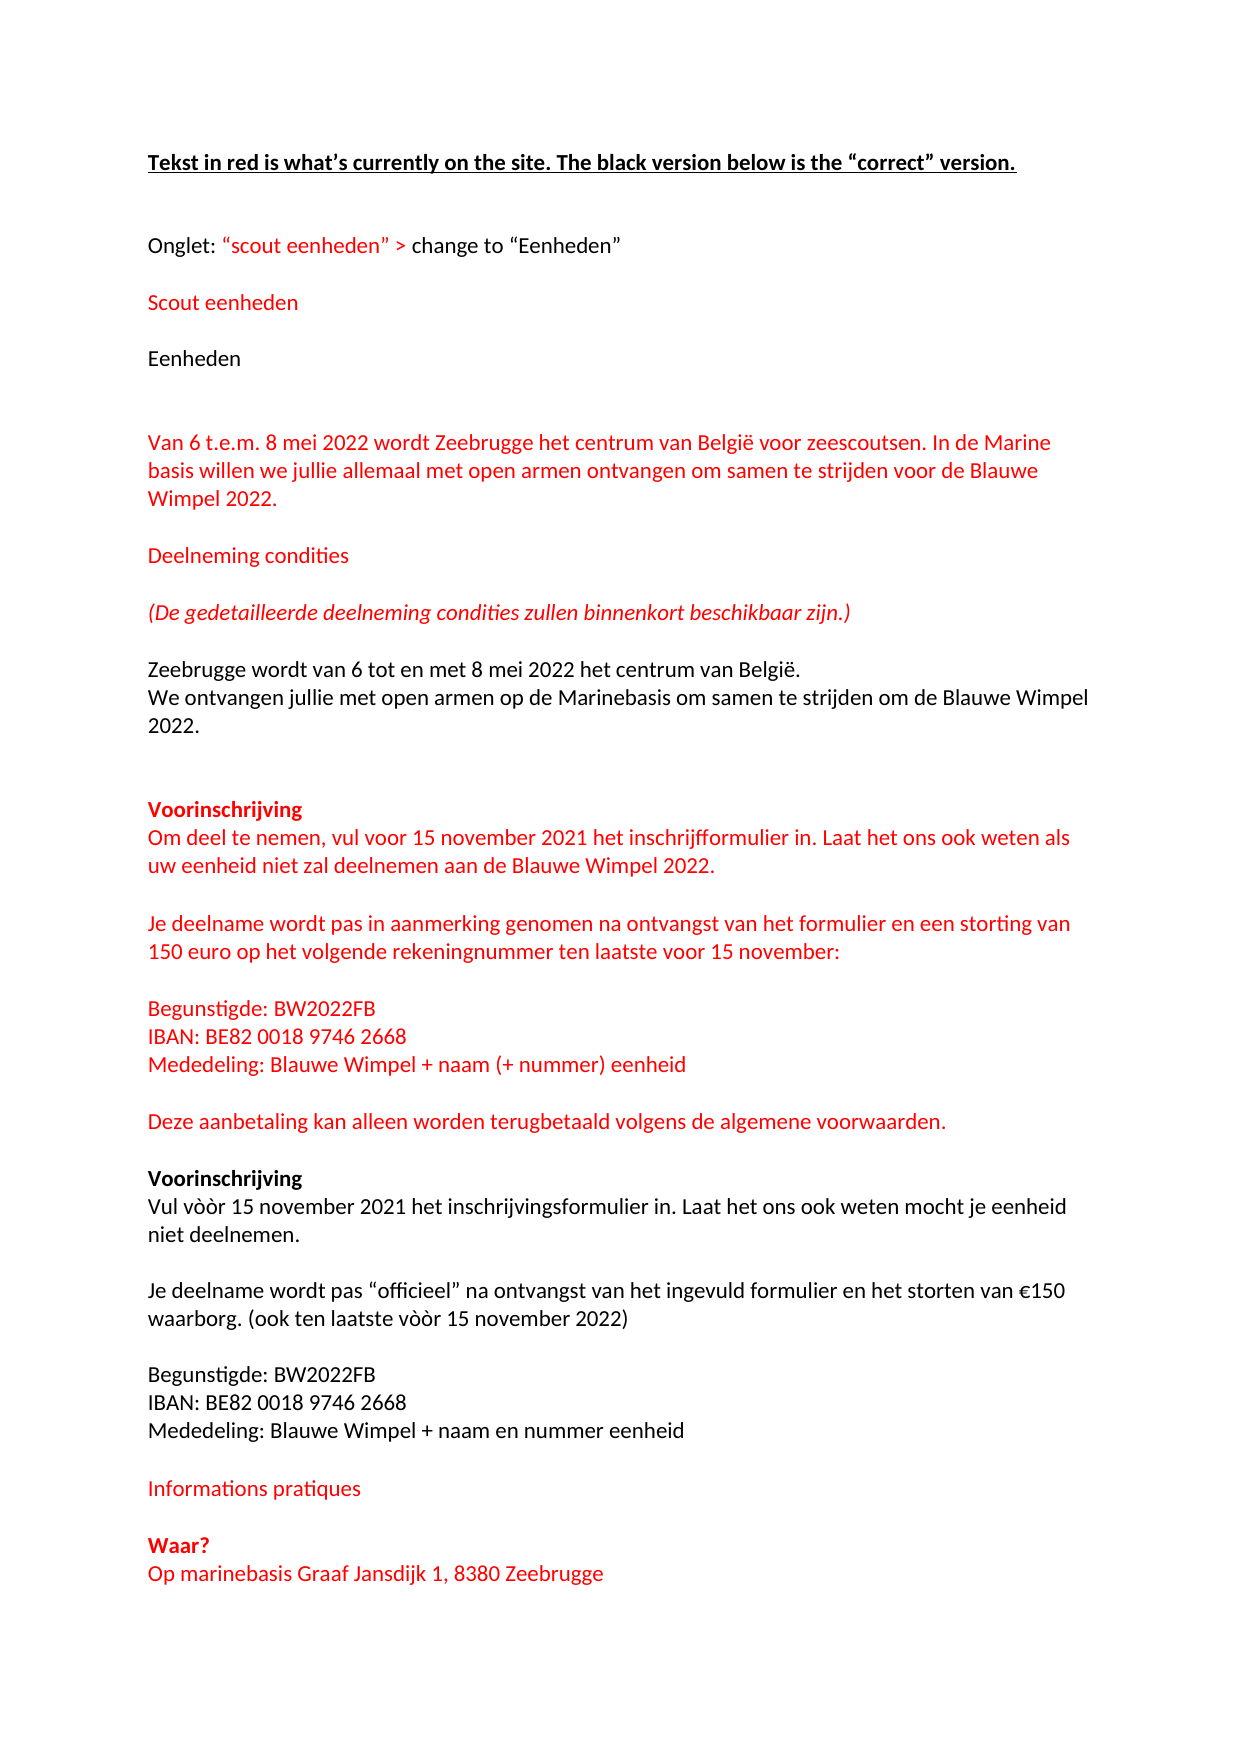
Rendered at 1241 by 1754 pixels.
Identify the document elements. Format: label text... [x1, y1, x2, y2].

text Deze aanbetaling kan alleen worden terugbetaald volgens de algemene voorwaarden. [148, 1107, 1093, 1135]
text We ontvangen jullie met open armen op de Marinebasis om samen te strijden om de Blauwe Wimpel 2022. [148, 683, 1093, 739]
text Tekst in red is what’s currently on the site. The black version below is the “correct” version. [148, 148, 1093, 176]
text Om deel te nemen, vul voor 15 november 2021 het inschrijfformulier in. Laat het ons ook weten als uw eenheid niet zal deelnemen aan de Blauwe Wimpel 2022. [148, 823, 1093, 879]
text Begunstigde: BW2022FB IBAN: BE82 0018 9746 2668 Mededeling: Blauwe Wimpel + naam (+ nummer) eenheid [148, 994, 1093, 1078]
text (De gedetailleerde deelneming condities zullen binnenkort beschikbaar zijn.) [148, 598, 1093, 626]
text Scout eenheden [148, 288, 1093, 316]
text Onglet: “scout eenheden” > change to “Eenheden” [148, 232, 1093, 260]
text Zeebrugge wordt van 6 tot en met 8 mei 2022 het centrum van België. [148, 655, 1093, 683]
text Informations pratiques [148, 1474, 1093, 1502]
text Waar? [148, 1531, 1093, 1559]
text Deelneming condities [148, 541, 1093, 569]
text Eenheden [148, 344, 1093, 372]
text Op marinebasis Graaf Jansdijk 1, 8380 Zeebrugge [148, 1559, 1093, 1587]
subtitle Voorinschrijving [148, 796, 1093, 823]
text Voorinschrijving [148, 1164, 1093, 1192]
text Vul vòòr 15 november 2021 het inschrijvingsformulier in. Laat het ons ook weten mocht je eenheid niet deelnemen. [148, 1192, 1093, 1248]
text Je deelname wordt pas “officieel” na ontvangst van het ingevuld formulier en het storten van €150 waarborg. (ook ten laatste vòòr 15 november 2022) [148, 1276, 1093, 1332]
text Van 6 t.e.m. 8 mei 2022 wordt Zeebrugge het centrum van België voor zeescoutsen. In de Marine basis willen we jullie allemaal met open armen ontvangen om samen te strijden voor de Blauwe Wimpel 2022. [148, 428, 1093, 512]
text Je deelname wordt pas in aanmerking genomen na ontvangst van het formulier en een storting van 150 euro op het volgende rekeningnummer ten laatste voor 15 november: [148, 909, 1093, 965]
text Begunstigde: BW2022FB IBAN: BE82 0018 9746 2668 Mededeling: Blauwe Wimpel + naam en nummer eenheid [148, 1361, 1093, 1444]
